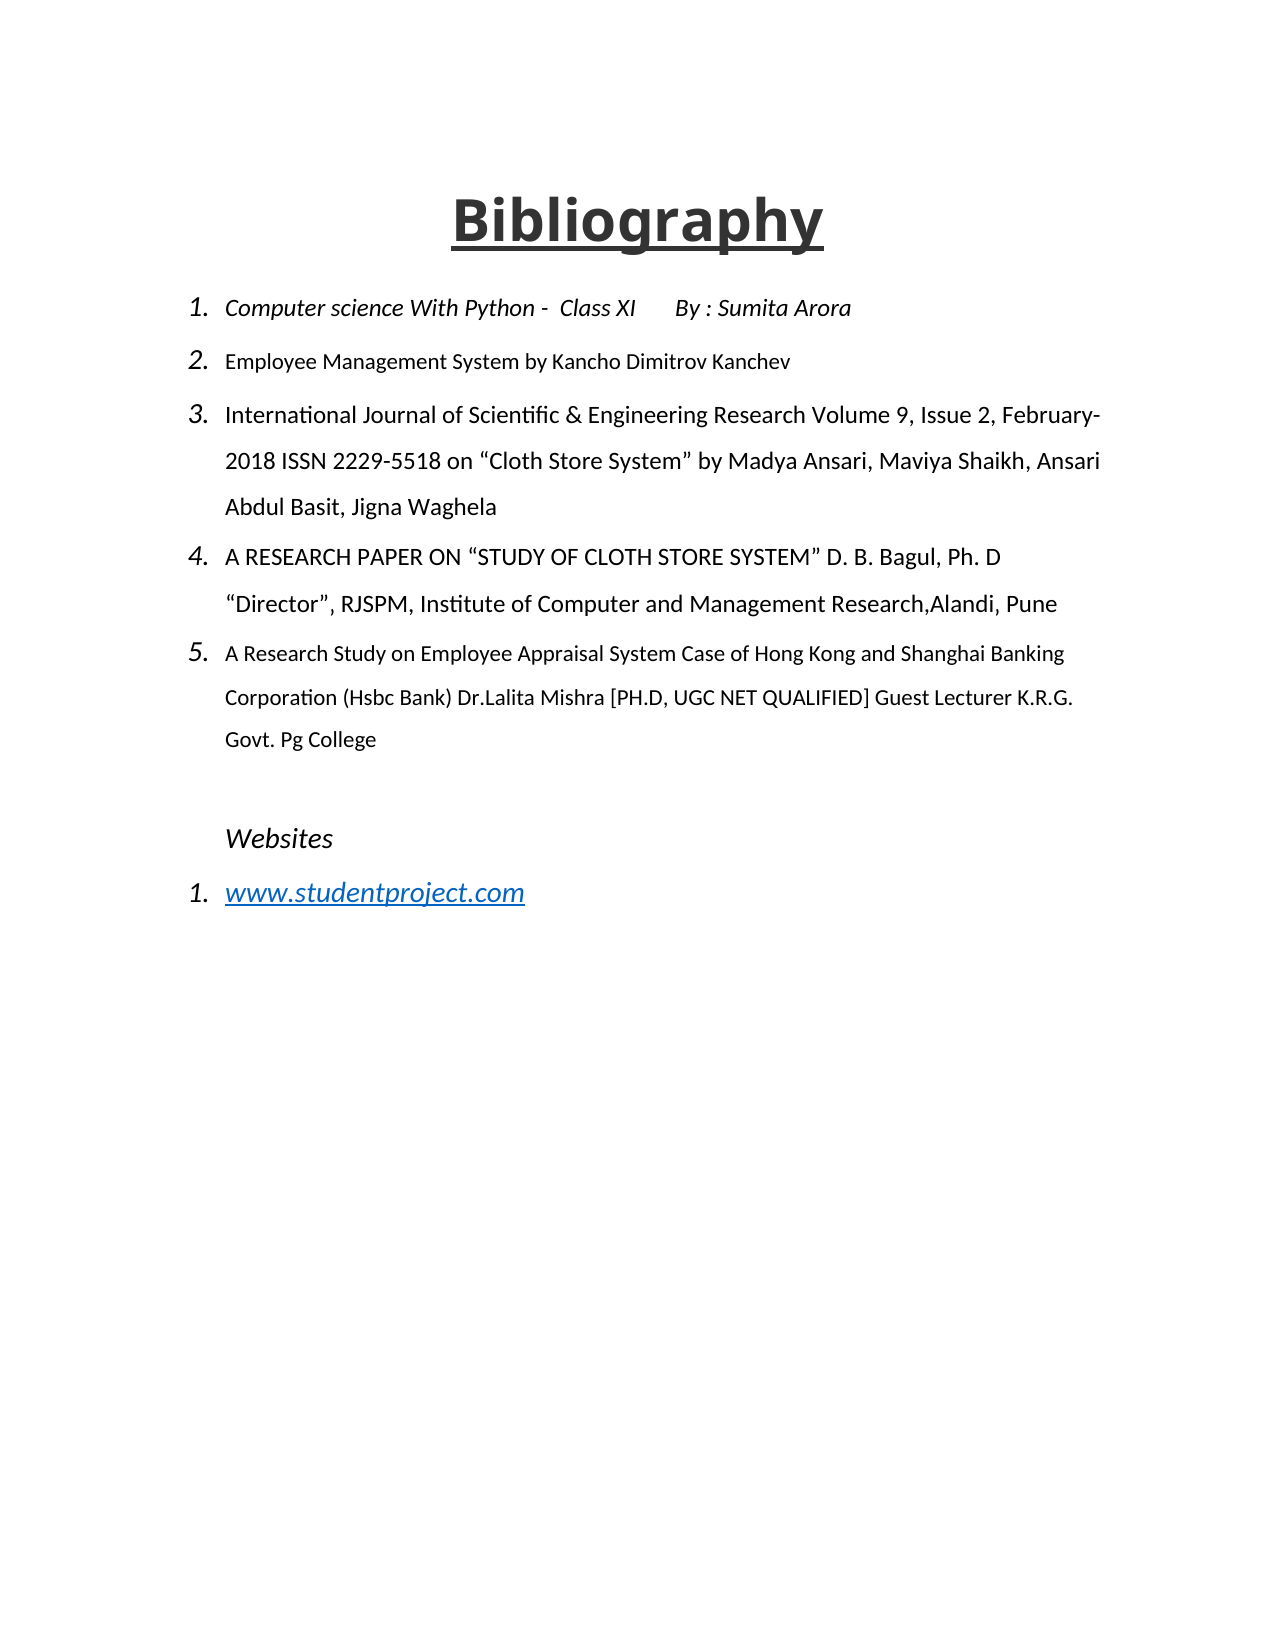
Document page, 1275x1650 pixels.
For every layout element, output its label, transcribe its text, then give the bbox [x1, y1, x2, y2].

list Employee Management System by Kancho Dimitrov Kanchev [187, 341, 1125, 377]
list A RESEARCH PAPER ON “STUDY OF CLOTH STORE SYSTEM” D. B. Bagul, Ph. D “Director”‚ RJSPM, Institute of Computer and Management Research,Alandi‚ Pune [187, 537, 1125, 618]
list A Research Study on Employee Appraisal System Case of Hong Kong and Shanghai Banking Corporation (Hsbc Bank) Dr.Lalita Mishra [PH.D, UGC NET QUALIFIED] Guest Lecturer K.R.G. Govt. Pg College [187, 633, 1125, 753]
text Websites [225, 821, 1125, 856]
text Bibliography [150, 179, 1125, 259]
list www.studentproject.com [187, 874, 1125, 909]
list International Journal of Scientific & Engineering Research Volume 9, Issue 2, February-2018 ISSN 2229-5518 on “Cloth Store System” by Madya Ansari, Maviya Shaikh, Ansari Abdul Basit, Jigna Waghela [187, 395, 1125, 522]
list Computer science With Python - Class XI By : Sumita Arora [187, 288, 1125, 323]
